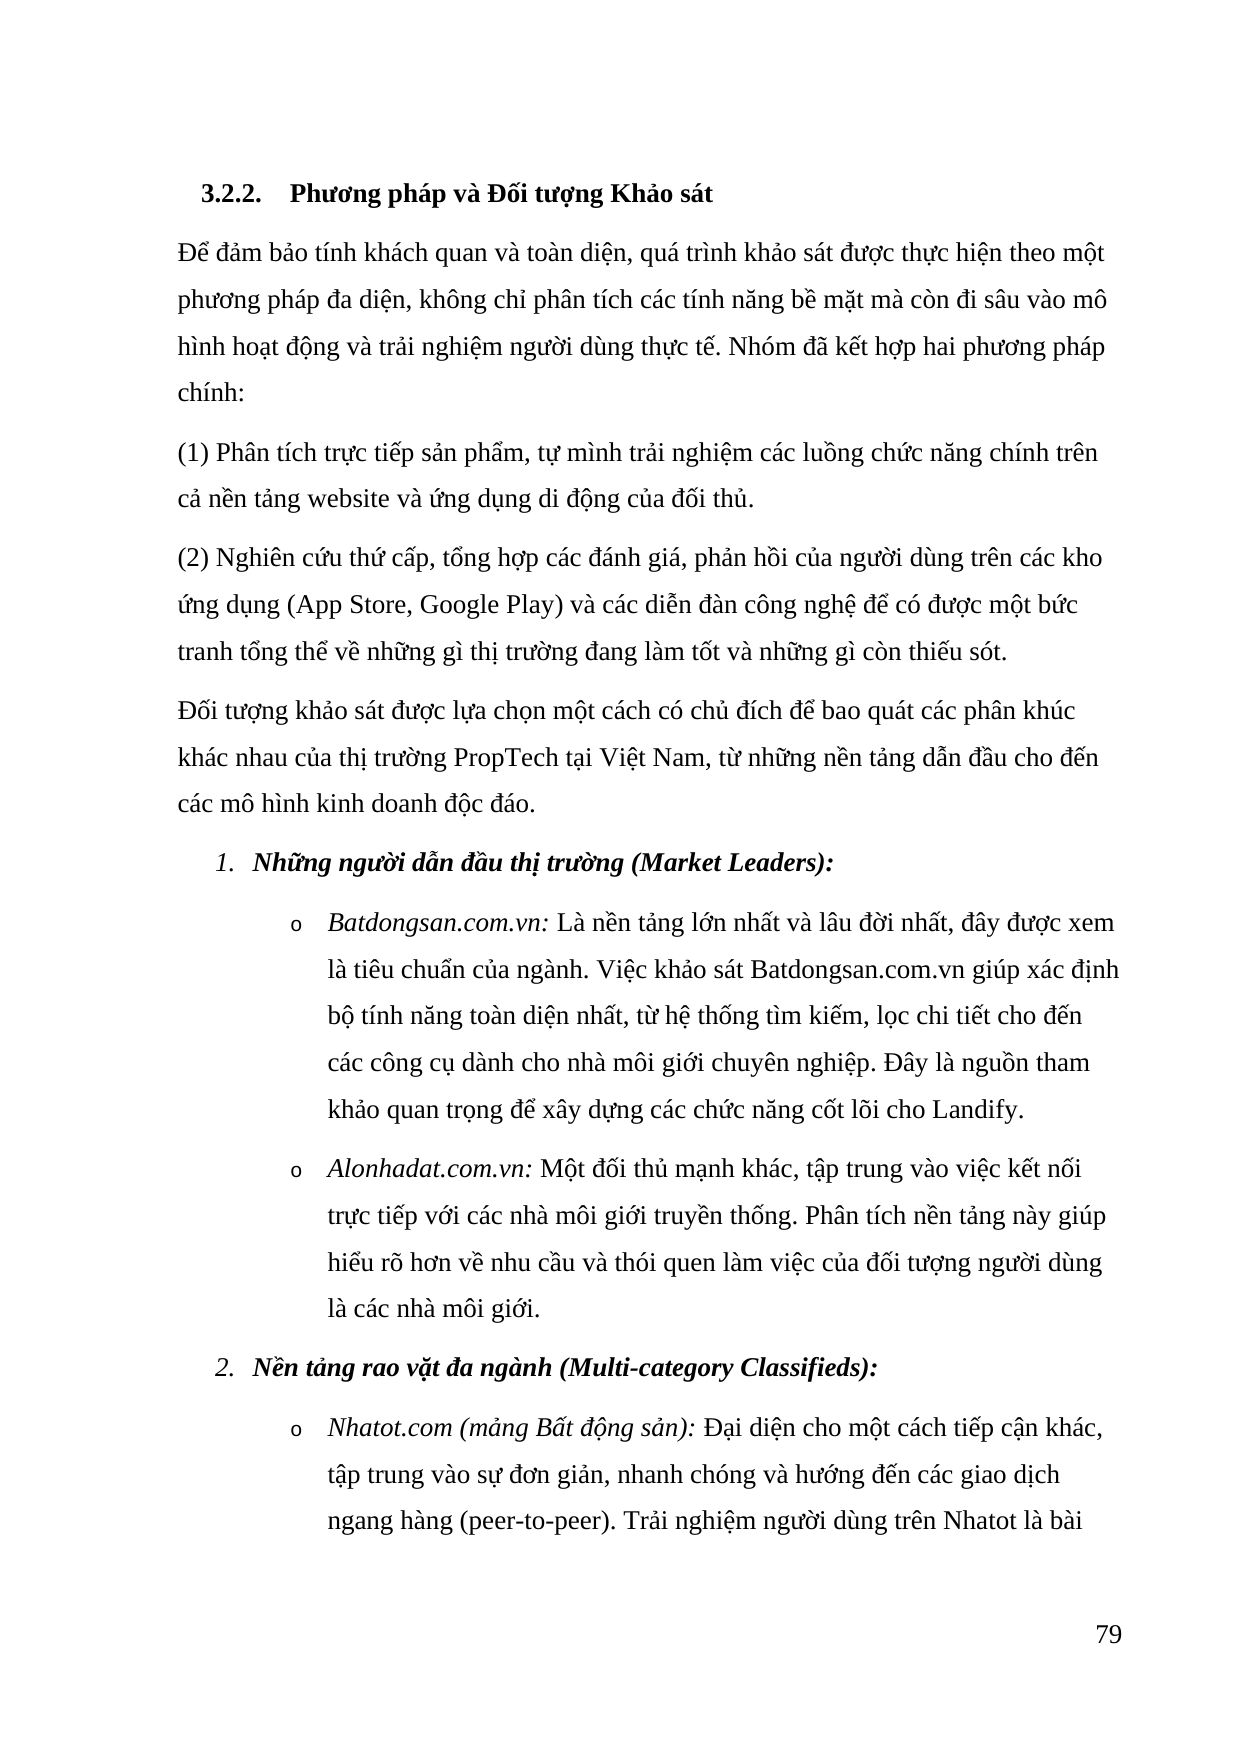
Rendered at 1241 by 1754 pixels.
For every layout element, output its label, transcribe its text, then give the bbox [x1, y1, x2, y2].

text (2) Nghiên cứu thứ cấp, tổng hợp các đánh giá, phản hồi của người dùng trên các kho ứng dụng (App Store, Google Play) và các diễn đàn công nghệ để có được một bức tranh tổng thể về những gì thị trường đang làm tốt và những gì còn thiếu sót. [177, 541, 1122, 666]
list Nền tảng rao vặt đa ngành (Multi-category Classifieds): [215, 1351, 1122, 1383]
text Đối tượng khảo sát được lựa chọn một cách có chủ đích để bao quát các phân khúc khác nhau của thị trường PropTech tại Việt Nam, từ những nền tảng dẫn đầu cho đến các mô hình kinh doanh độc đáo. [177, 694, 1122, 818]
text Để đảm bảo tính khách quan và toàn diện, quá trình khảo sát được thực hiện theo một phương pháp đa diện, không chỉ phân tích các tính năng bề mặt mà còn đi sâu vào mô hình hoạt động và trải nghiệm người dùng thực tế. Nhóm đã kết hợp hai phương pháp chính: [177, 236, 1122, 408]
list Những người dẫn đầu thị trường (Market Leaders): [215, 846, 1122, 878]
list Alonhadat.com.vn: Một đối thủ mạnh khác, tập trung vào việc kết nối trực tiếp với các nhà môi giới truyền thống. Phân tích nền tảng này giúp hiểu rõ hơn về nhu cầu và thói quen làm việc của đối tượng người dùng là các nhà môi giới. [290, 1152, 1122, 1323]
subtitle Phương pháp và Đối tượng Khảo sát [201, 177, 1122, 208]
text (1) Phân tích trực tiếp sản phẩm, tự mình trải nghiệm các luồng chức năng chính trên cả nền tảng website và ứng dụng di động của đối thủ. [177, 436, 1122, 513]
list Batdongsan.com.vn: Là nền tảng lớn nhất và lâu đời nhất, đây được xem là tiêu chuẩn của ngành. Việc khảo sát Batdongsan.com.vn giúp xác định bộ tính năng toàn diện nhất, từ hệ thống tìm kiếm, lọc chi tiết cho đến các công cụ dành cho nhà môi giới chuyên nghiệp. Đây là nguồn tham khảo quan trọng để xây dựng các chức năng cốt lõi cho Landify. [290, 906, 1122, 1124]
